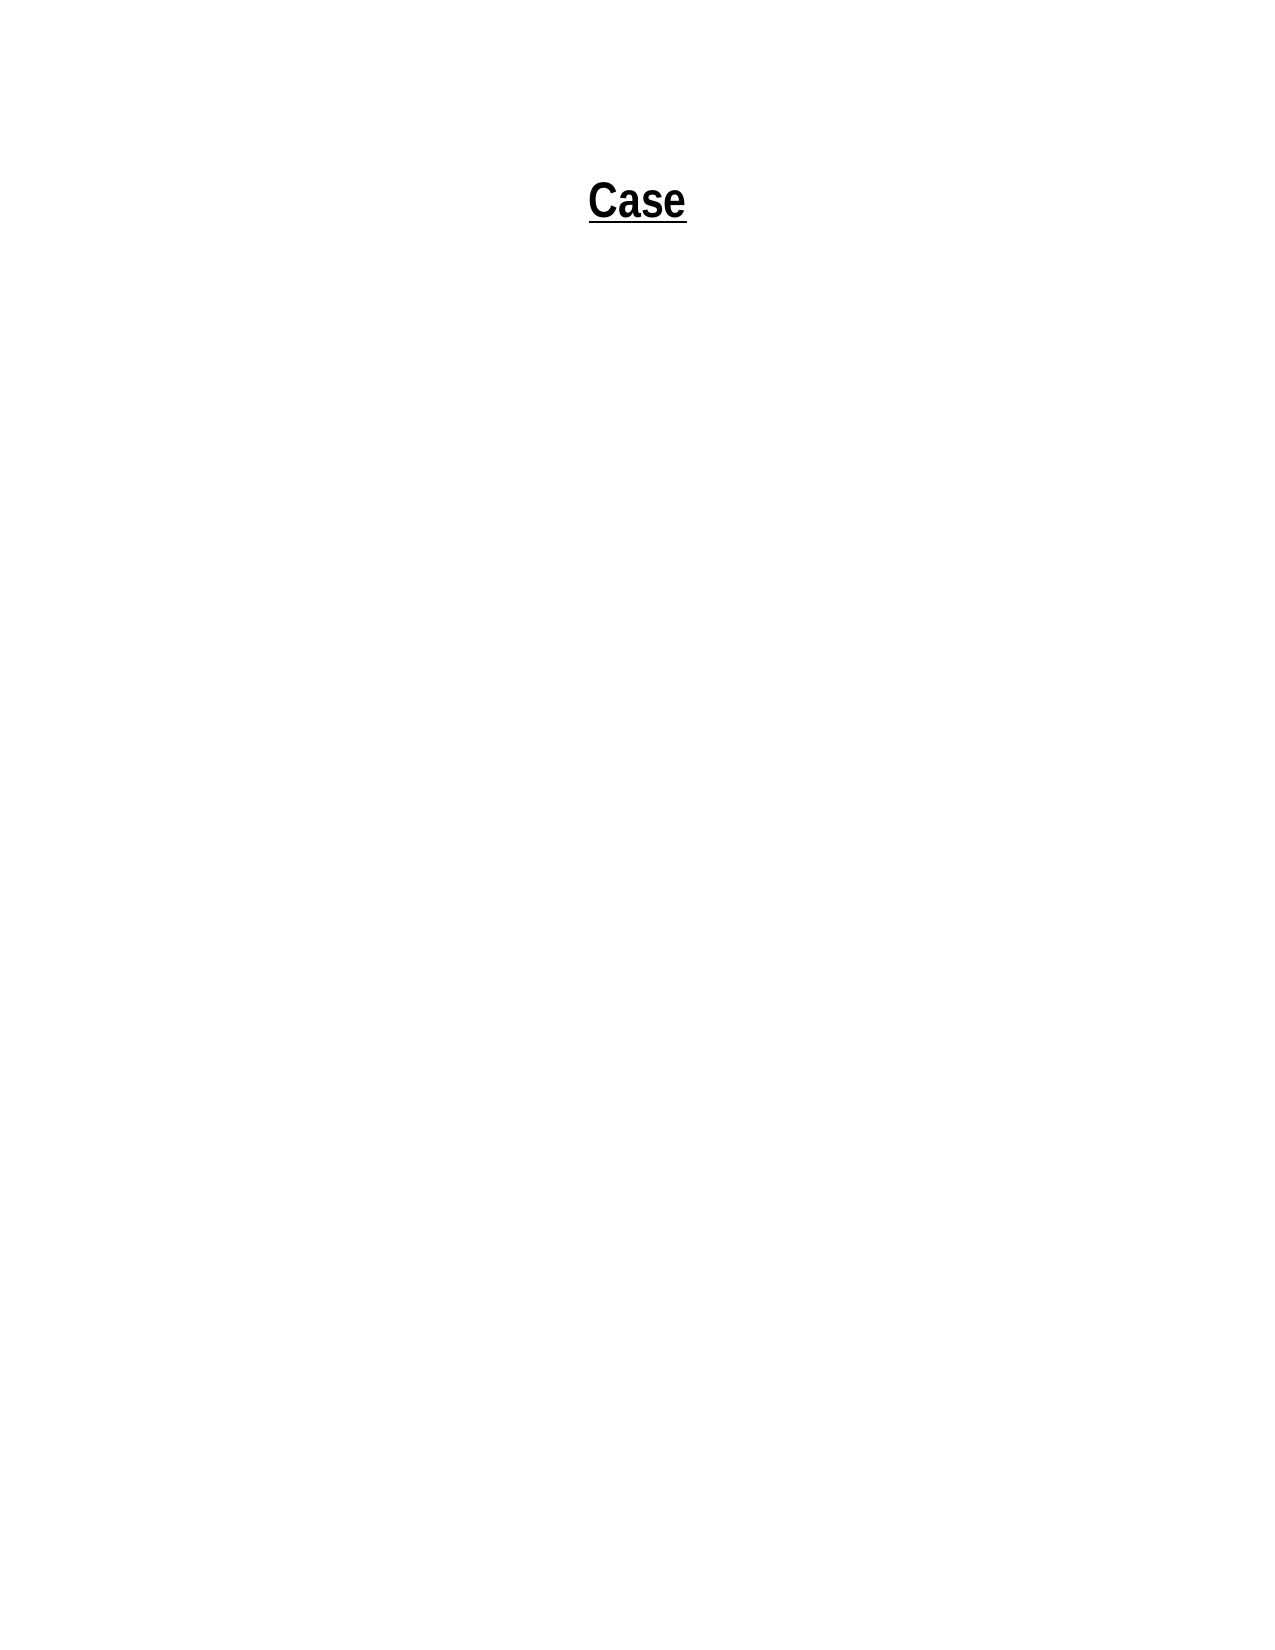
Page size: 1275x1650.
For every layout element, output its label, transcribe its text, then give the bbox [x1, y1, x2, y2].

subtitle Case [187, 171, 1087, 228]
